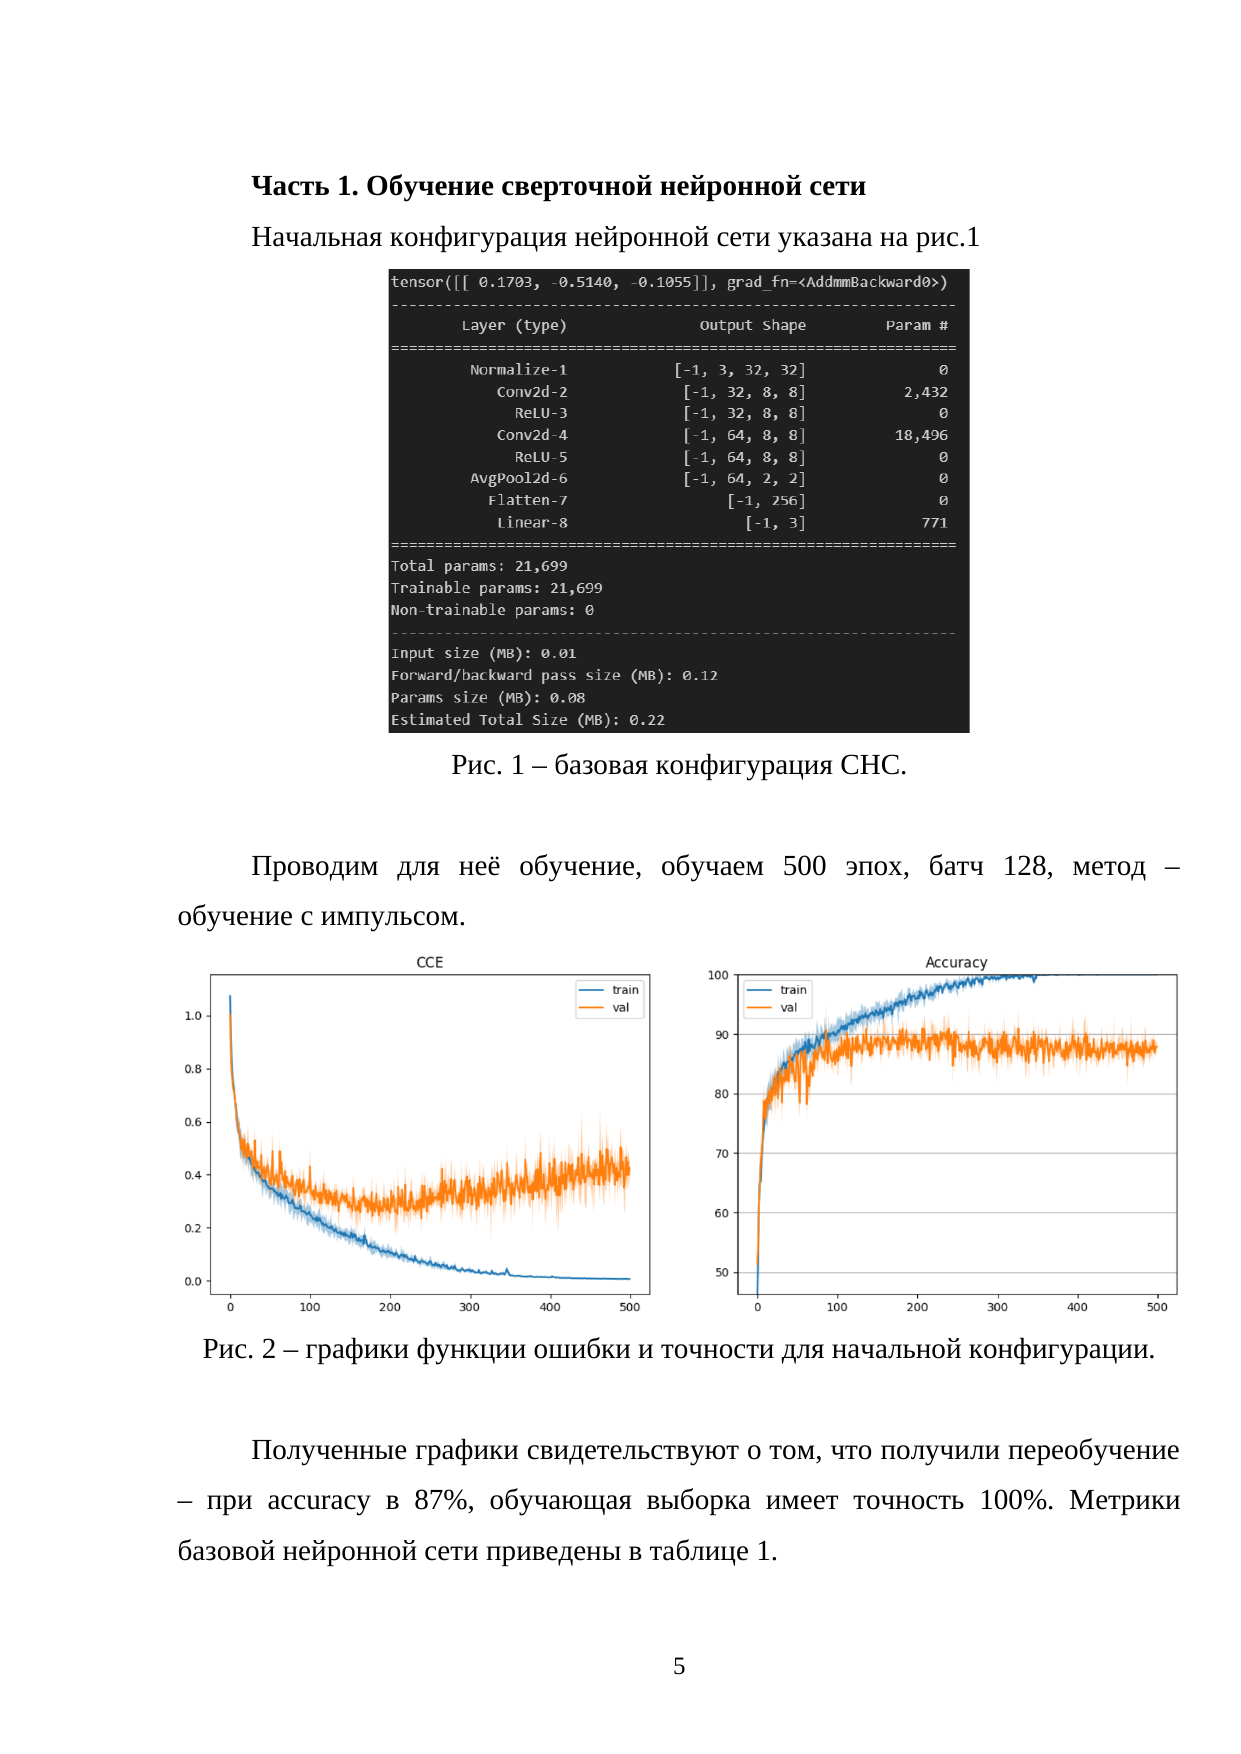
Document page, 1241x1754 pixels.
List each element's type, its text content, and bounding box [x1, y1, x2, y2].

picture [177, 948, 1182, 1317]
text Рис. 2 – графики функции ошибки и точности для начальной конфигурации. [177, 1331, 1181, 1365]
subtitle Часть 1. Обучение сверточной нейронной сети [177, 168, 1181, 202]
text Рис. 1 – базовая конфигурация СНС. [177, 747, 1181, 781]
text Проводим для неё обучение, обучаем 500 эпох, батч 128, метод – обучение с импульсом. [177, 848, 1181, 931]
text Начальная конфигурация нейронной сети указана на рис.1 [177, 219, 1181, 252]
picture [388, 269, 970, 733]
text Полученные графики свидетельствуют о том, что получили переобучение – при accuracy в 87%, обучающая выборка имеет точность 100%. Метрики базовой нейронной сети приведены в таблице 1. [177, 1432, 1181, 1566]
